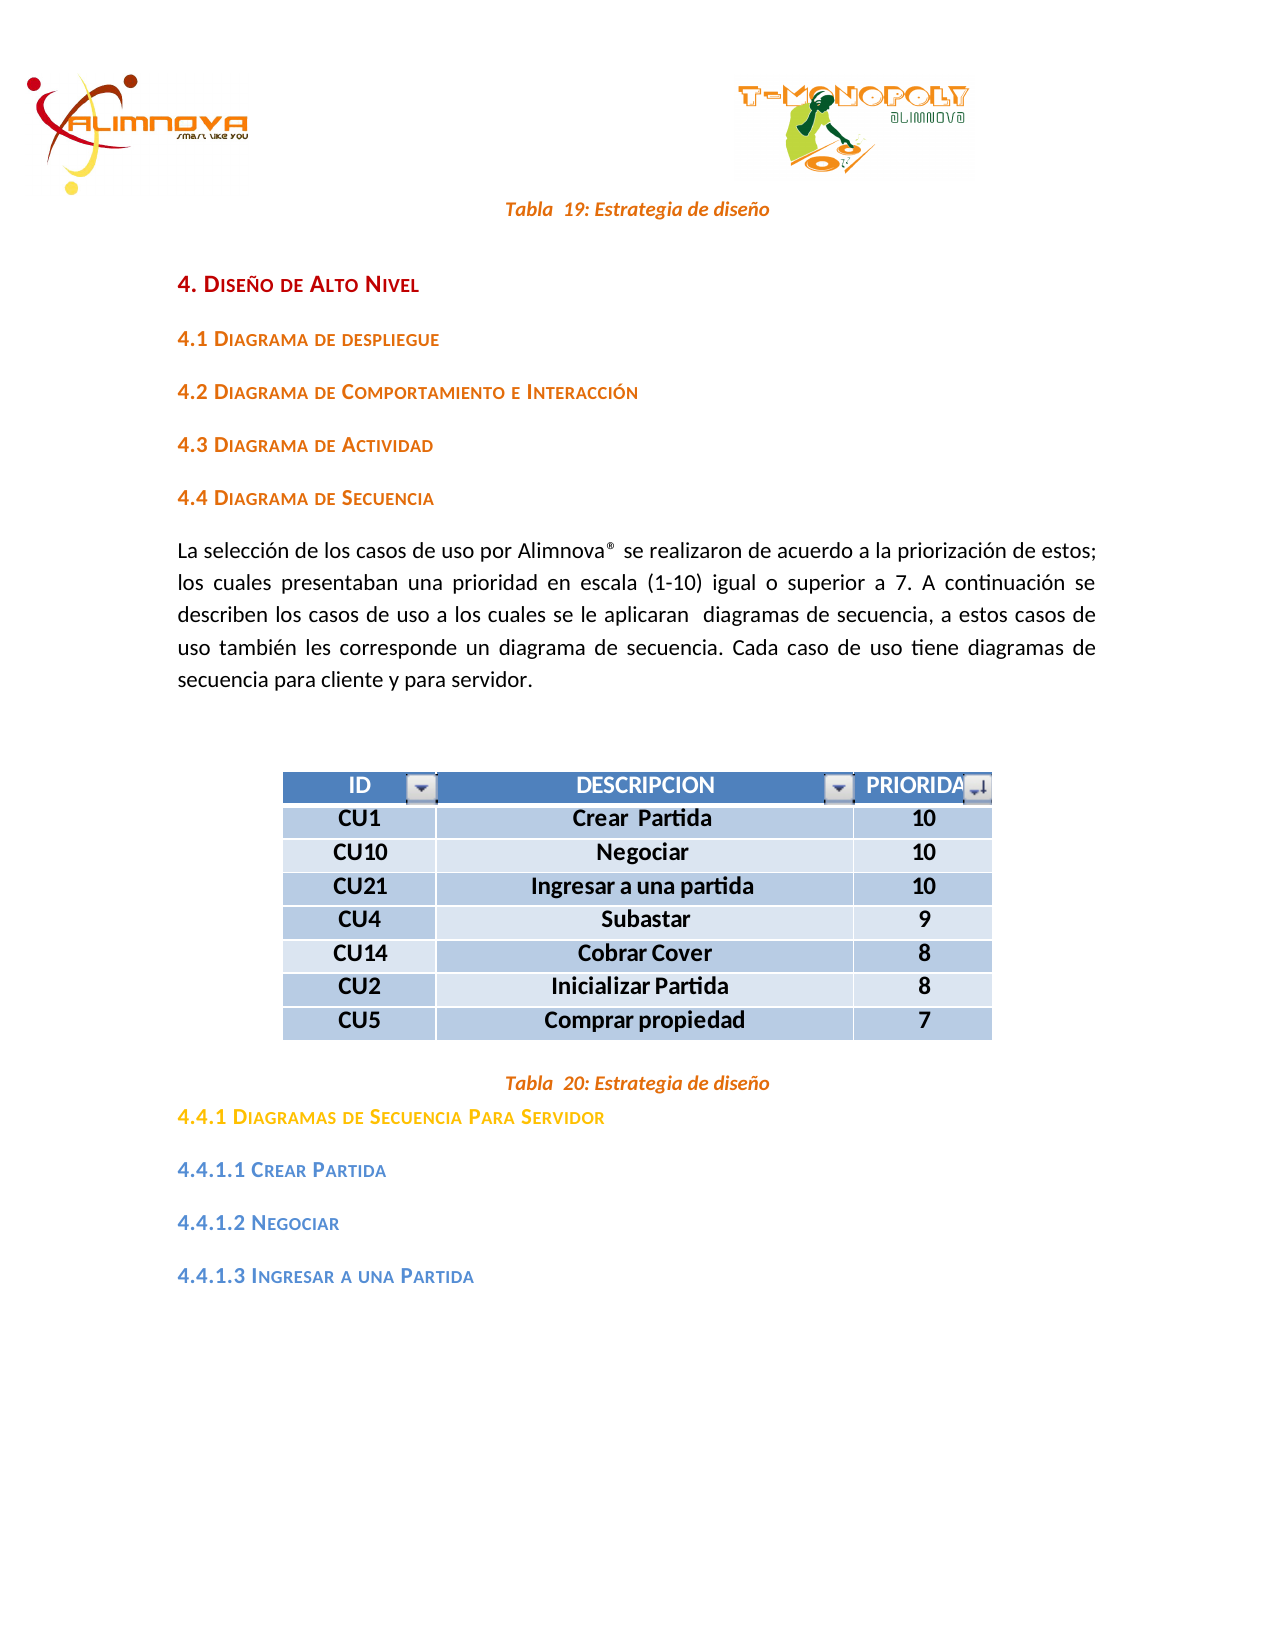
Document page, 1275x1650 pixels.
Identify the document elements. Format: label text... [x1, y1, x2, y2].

subtitle 4.4.1.3 Ingresar a una Partida [177, 1261, 1098, 1289]
subtitle 4.1 Diagrama de despliegue [177, 324, 1098, 352]
subtitle 4.4.1.2 Negociar [177, 1208, 1098, 1236]
text La selección de los casos de uso por Alimnova® se realizaron de acuerdo a la priorización de estos; los cuales presentaban una prioridad en escala (1-10) igual o superior a 7. A continuación se describen los casos de uso a los cuales se le aplicaran diagramas de secuencia, a estos casos de uso también les corresponde un diagrama de secuencia. Cada caso de uso tiene diagramas de secuencia para cliente y para servidor. [177, 536, 1098, 693]
subtitle 4. Diseño de Alto Nivel [177, 268, 1098, 299]
subtitle 4.2 Diagrama de Comportamiento e Interacción [177, 377, 1098, 405]
picture [734, 74, 975, 148]
subtitle 4.4.1.1 Crear Partida [177, 1155, 1098, 1183]
subtitle 4.3 Diagrama de Actividad [177, 430, 1098, 458]
subtitle Tabla 19: Estrategia de diseño [177, 148, 1098, 221]
subtitle 4.4 Diagrama de Secuencia [177, 483, 1098, 511]
subtitle Tabla 20: Estrategia de diseño [177, 1071, 1098, 1096]
subtitle 4.4.1 Diagramas de Secuencia Para Servidor [177, 1102, 1098, 1130]
picture [24, 73, 249, 196]
